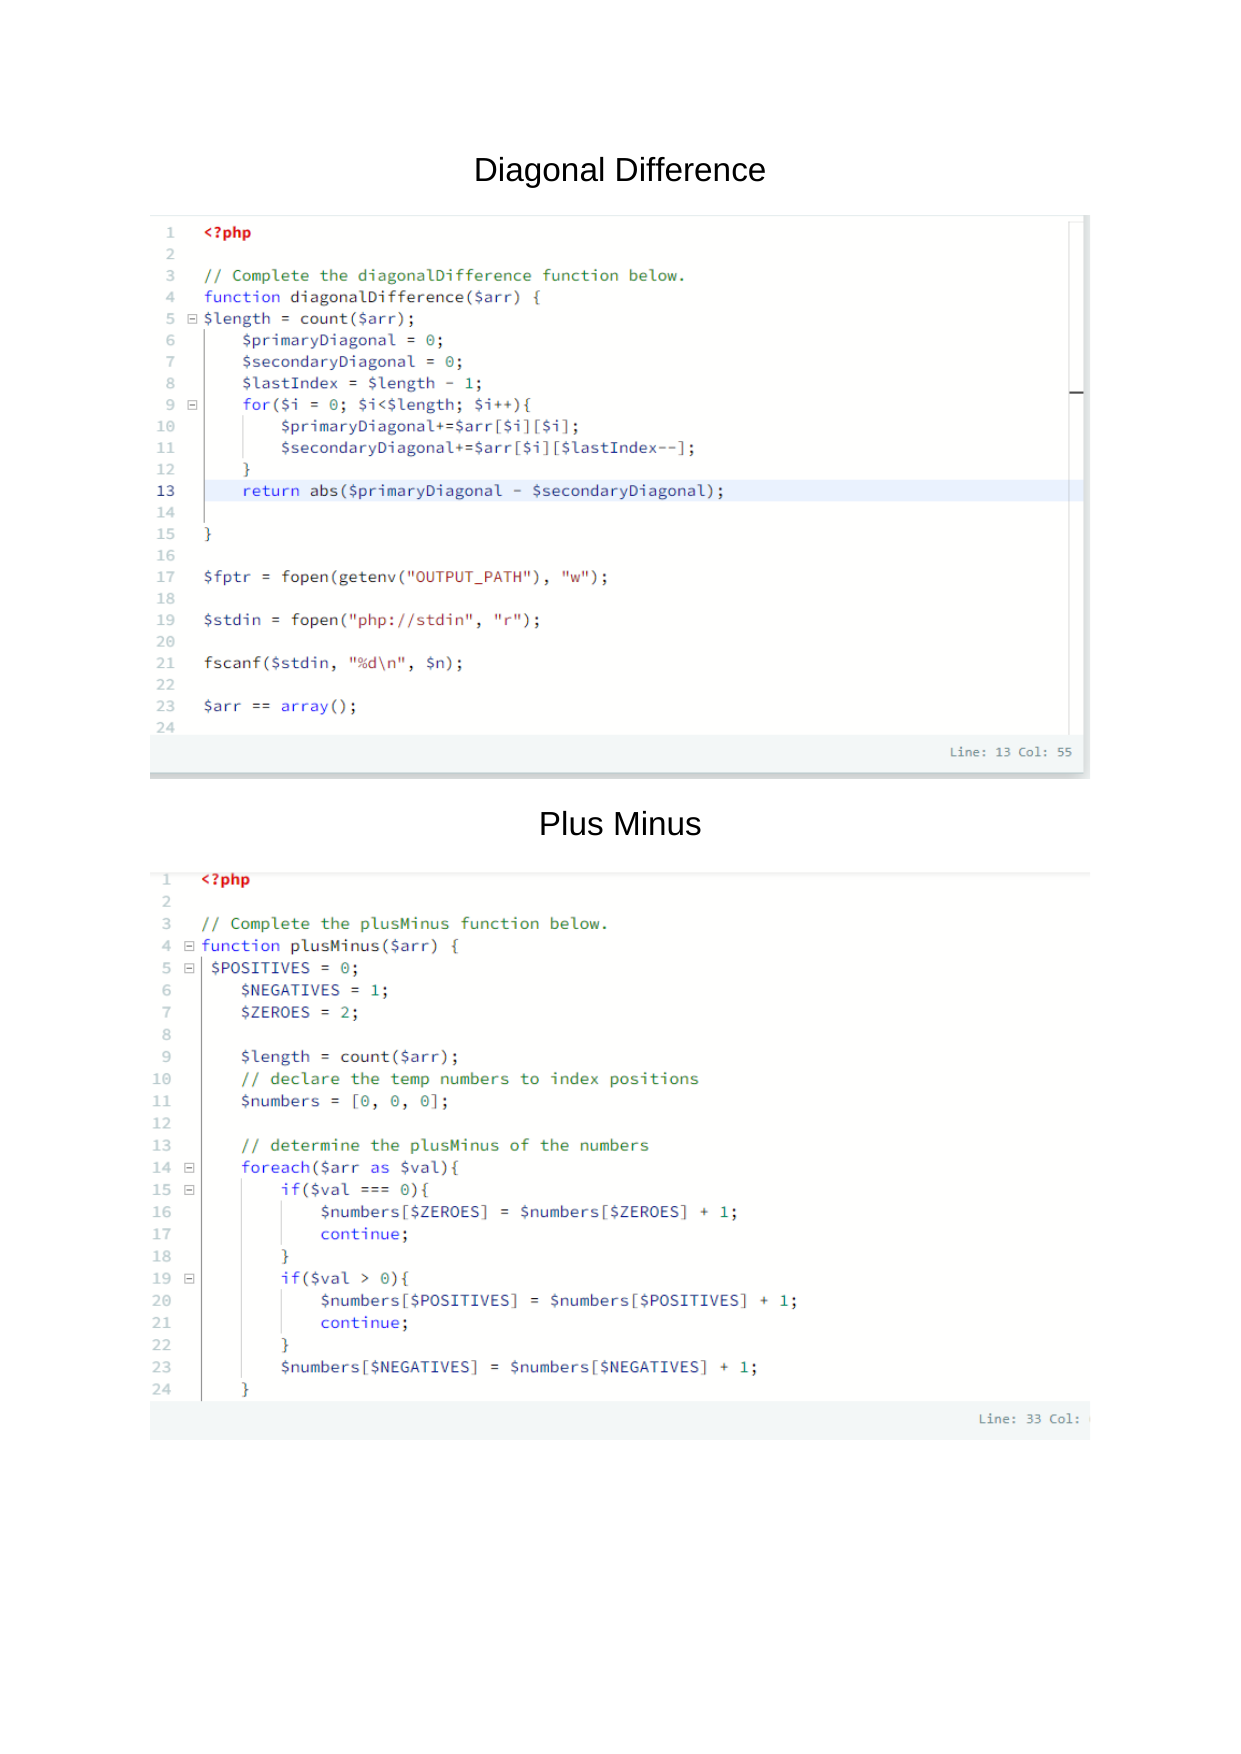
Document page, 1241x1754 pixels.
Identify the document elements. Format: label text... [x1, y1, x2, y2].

text Diagonal Difference [150, 150, 1090, 188]
picture [150, 868, 1091, 1440]
picture [150, 215, 1091, 779]
text Plus Minus [150, 803, 1090, 842]
